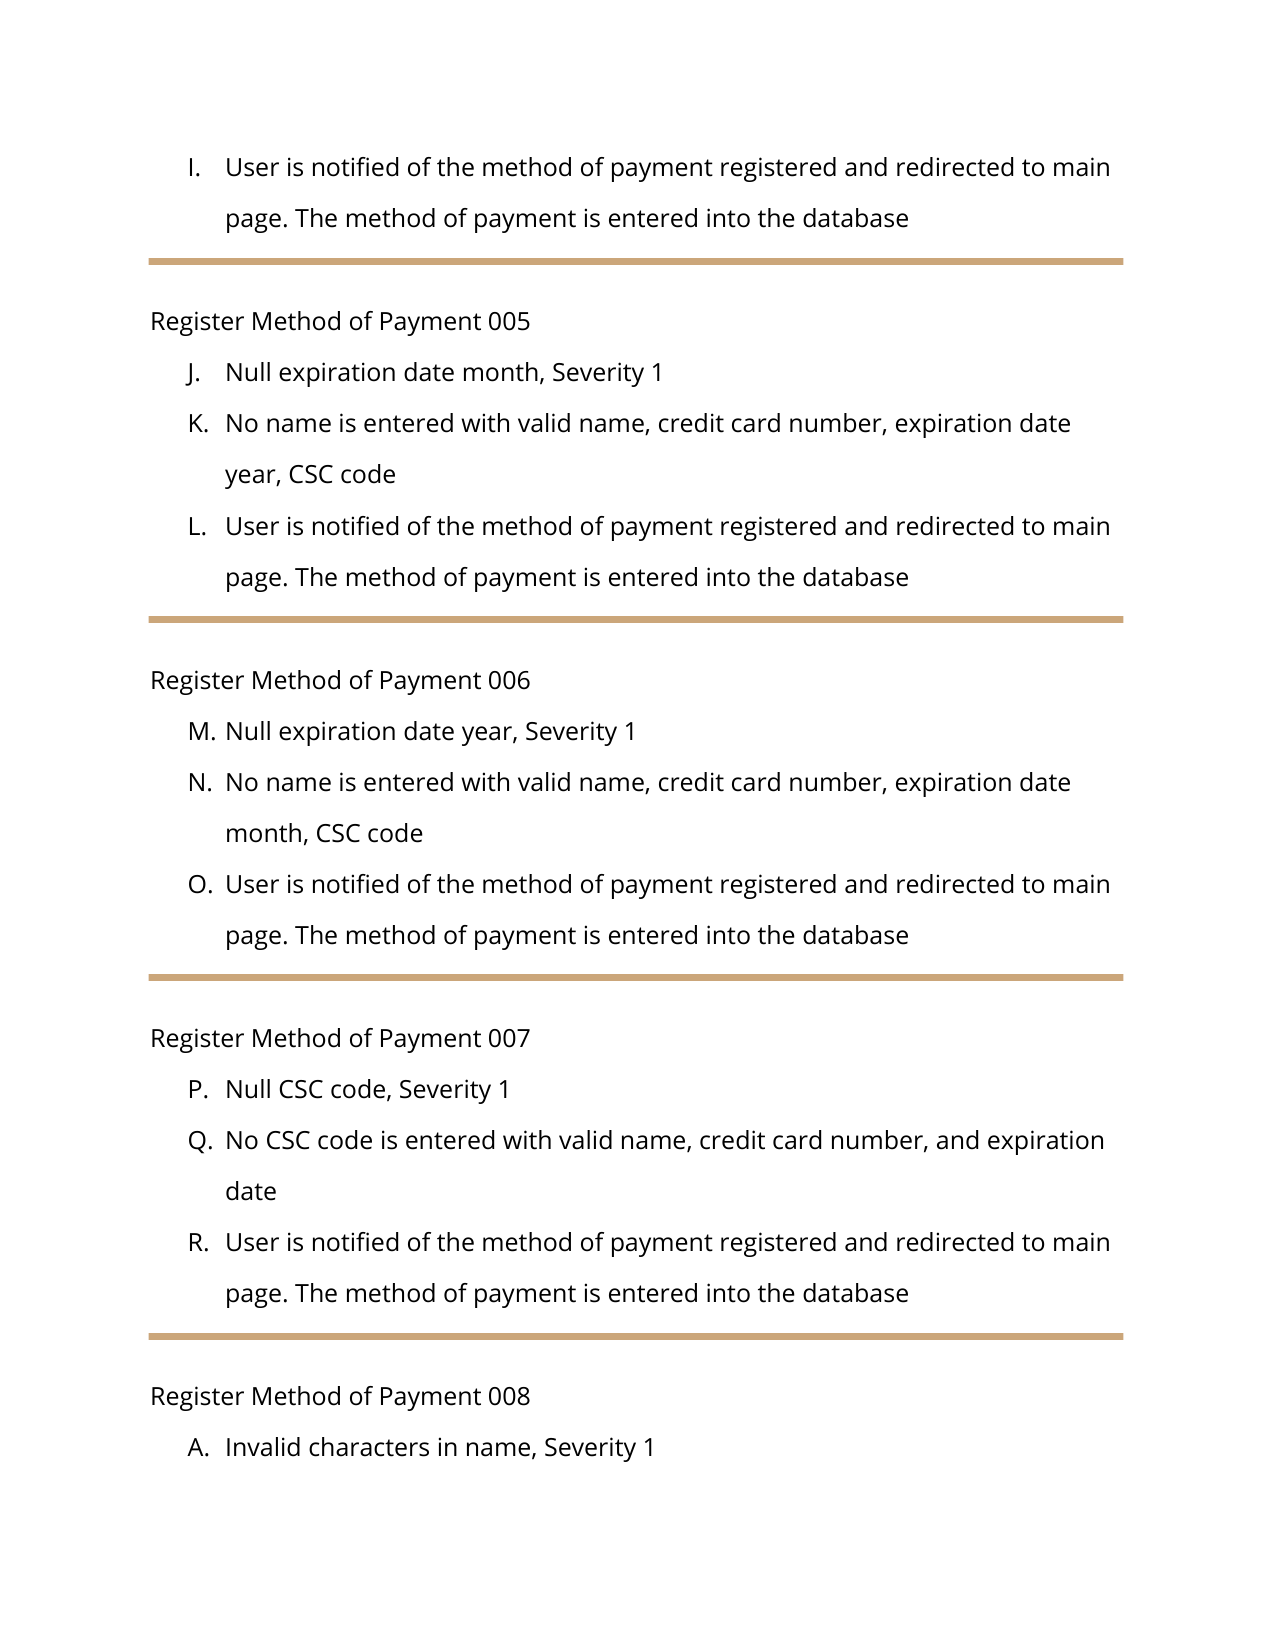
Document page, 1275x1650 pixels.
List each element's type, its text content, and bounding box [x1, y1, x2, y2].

picture [148, 974, 1124, 981]
list User is notified of the method of payment registered and redirected to main page. The method of payment is entered into the database [187, 150, 1125, 235]
list User is notified of the method of payment registered and redirected to main page. The method of payment is entered into the database [187, 1225, 1125, 1310]
list No CSC code is entered with valid name, credit card number, and expiration date [187, 1123, 1125, 1208]
picture [148, 616, 1124, 623]
text Register Method of Payment 007 [150, 1021, 1125, 1054]
text Register Method of Payment 005 [150, 304, 1125, 338]
list No name is entered with valid name, credit card number, expiration date month, CSC code [187, 764, 1125, 849]
picture [148, 258, 1124, 265]
list User is notified of the method of payment registered and redirected to main page. The method of payment is entered into the database [187, 866, 1125, 952]
text Register Method of Payment 006 [150, 662, 1125, 696]
picture [148, 1333, 1124, 1340]
text Register Method of Payment 008 [150, 1379, 1125, 1413]
list No name is entered with valid name, credit card number, expiration date year, CSC code [187, 406, 1125, 491]
list Null CSC code, Severity 1 [187, 1072, 1125, 1106]
list User is notified of the method of payment registered and redirected to main page. The method of payment is entered into the database [187, 508, 1125, 593]
list Invalid characters in name, Severity 1 [187, 1430, 1125, 1464]
list Null expiration date year, Severity 1 [187, 713, 1125, 747]
list Null expiration date month, Severity 1 [187, 355, 1125, 389]
